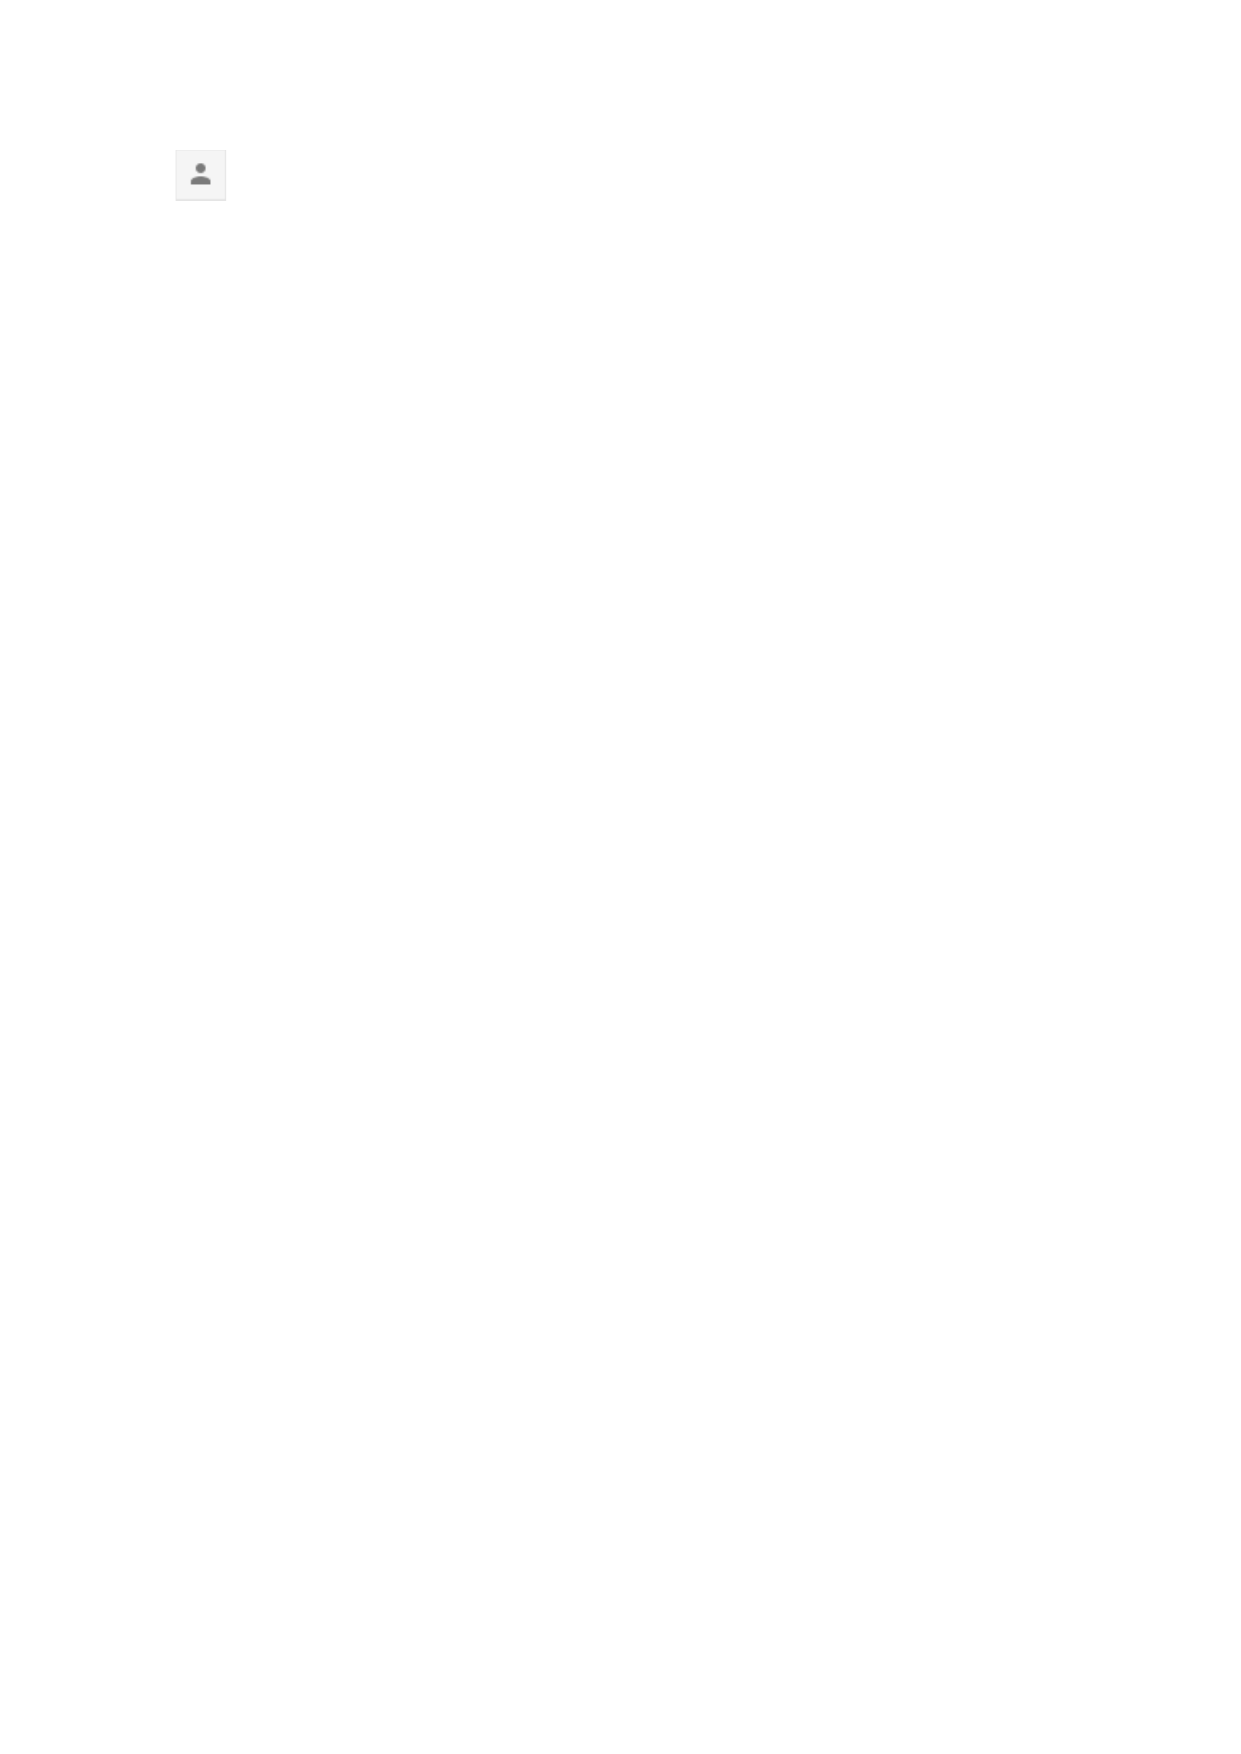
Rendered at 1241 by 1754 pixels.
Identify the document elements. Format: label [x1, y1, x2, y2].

picture [175, 150, 227, 201]
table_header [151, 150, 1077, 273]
